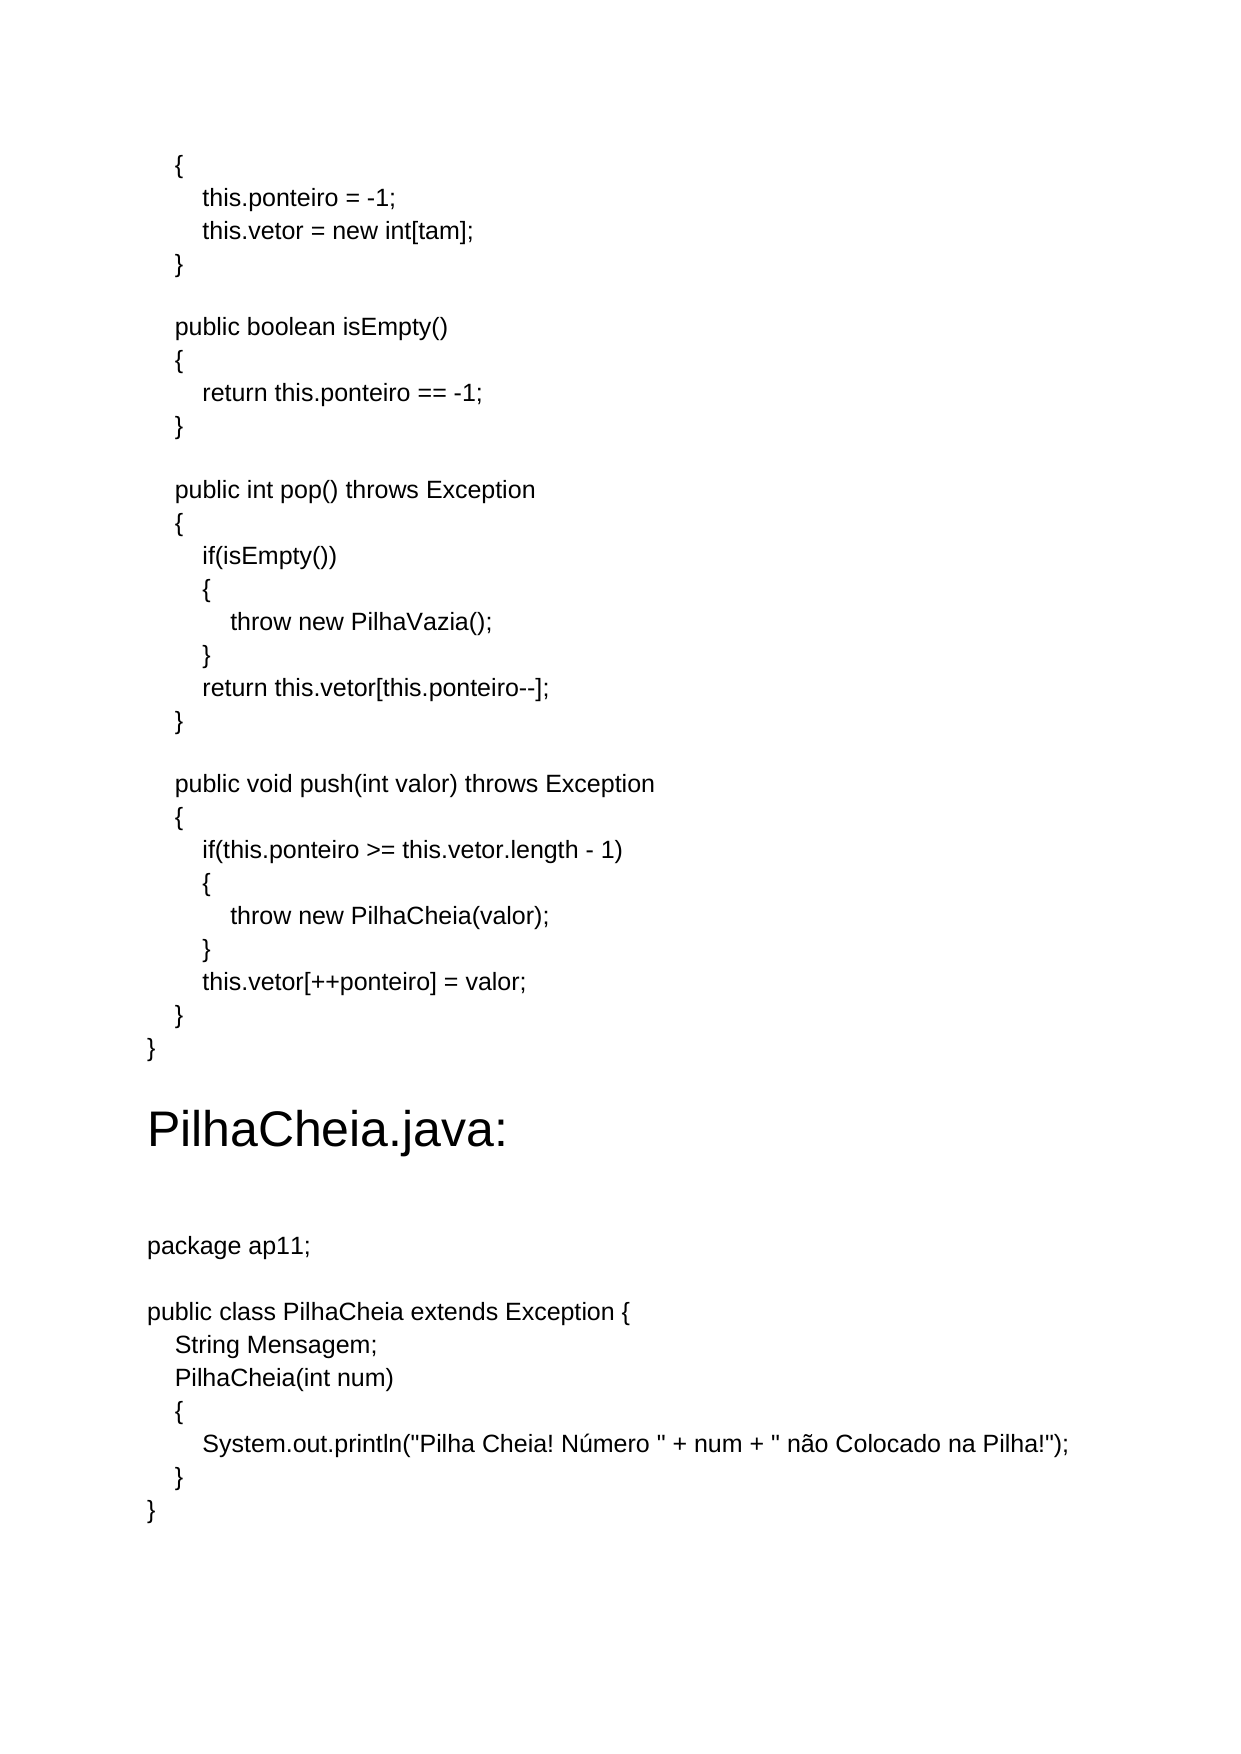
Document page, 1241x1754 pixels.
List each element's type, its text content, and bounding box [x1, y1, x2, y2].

text { [147, 508, 1090, 536]
text { [147, 1396, 1090, 1425]
text { [147, 345, 1090, 374]
text } [147, 640, 1090, 668]
text String Mensagem; [147, 1330, 1090, 1359]
text PilhaCheia(int num) [147, 1363, 1090, 1392]
text } [147, 1462, 1090, 1491]
text public void push(int valor) throws Exception [147, 769, 1090, 798]
text } [147, 706, 1090, 734]
text throw new PilhaVazia(); [147, 607, 1090, 635]
text if(this.ponteiro >= this.vetor.length - 1) [147, 835, 1090, 864]
text } [147, 249, 1090, 278]
text return this.ponteiro == -1; [147, 378, 1090, 407]
text public int pop() throws Exception [147, 474, 1090, 503]
text } [147, 1000, 1090, 1029]
text public boolean isEmpty() [147, 312, 1090, 341]
text if(isEmpty()) [147, 541, 1090, 569]
text { [147, 150, 1090, 179]
text System.out.println("Pilha Cheia! Número " + num + " não Colocado na Pilha!"); [147, 1429, 1090, 1458]
text return this.vetor[this.ponteiro--]; [147, 673, 1090, 701]
text } [147, 1033, 1090, 1062]
text { [147, 868, 1090, 897]
text throw new PilhaCheia(valor); [147, 901, 1090, 930]
text this.ponteiro = -1; [147, 183, 1090, 212]
text } [147, 1495, 1090, 1524]
text } [147, 411, 1090, 440]
text { [147, 574, 1090, 602]
text this.vetor = new int[tam]; [147, 216, 1090, 245]
text PilhaCheia.java: [147, 1099, 1090, 1157]
text { [147, 802, 1090, 831]
text public class PilhaCheia extends Exception { [147, 1297, 1090, 1326]
text this.vetor[++ponteiro] = valor; [147, 967, 1090, 996]
text package ap11; [147, 1231, 1090, 1260]
text } [147, 934, 1090, 963]
